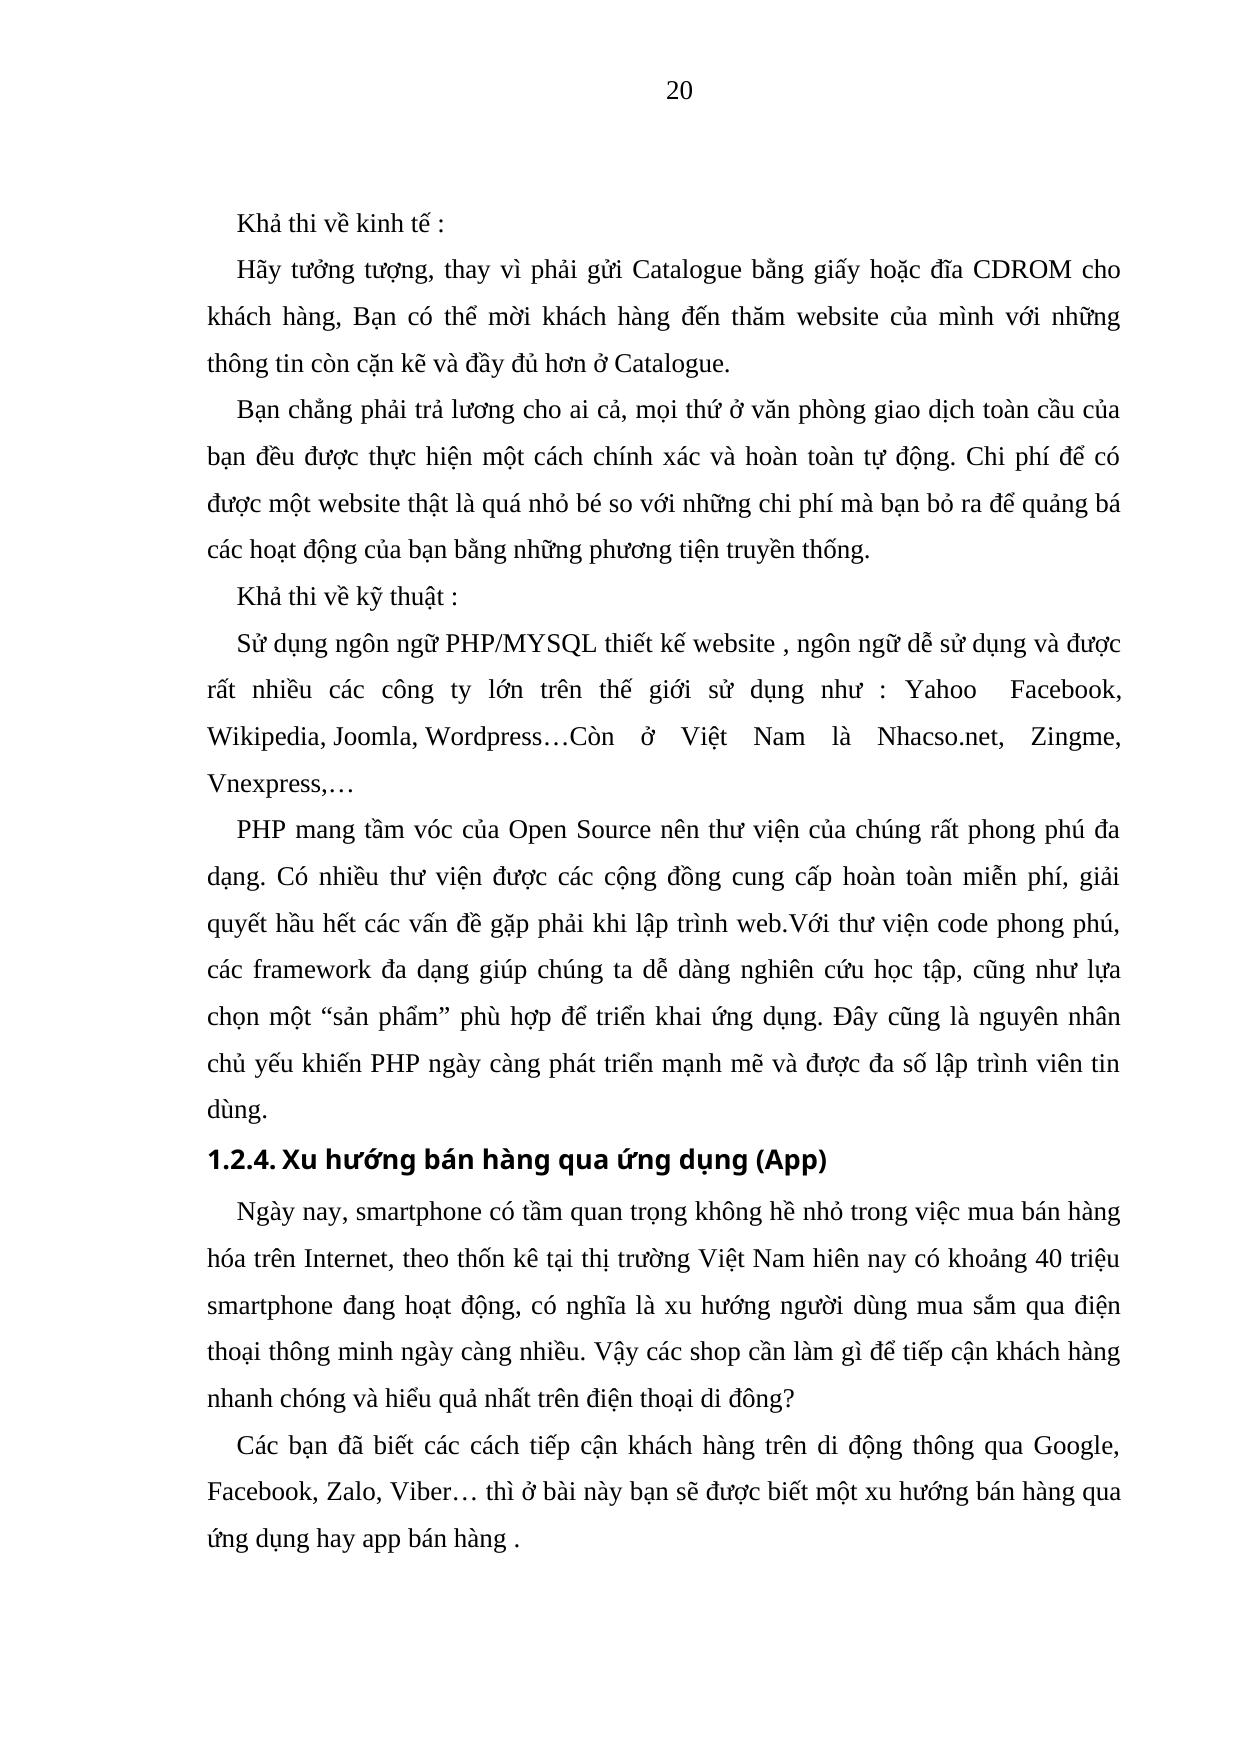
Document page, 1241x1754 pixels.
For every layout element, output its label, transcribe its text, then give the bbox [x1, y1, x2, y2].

text PHP mang tầm vóc của Open Source nên thư viện của chúng rất phong phú đa dạng. Có nhiều thư viện được các cộng đồng cung cấp hoàn toàn miễn phí, giải quyết hầu hết các vấn đề gặp phải khi lập trình web.Với thư viện code phong phú, các framework đa dạng giúp chúng ta dễ dàng nghiên cứu học tập, cũng như lựa chọn một “sản phẩm” phù hợp để triển khai ứng dụng. Đây cũng là nguyên nhân chủ yếu khiến PHP ngày càng phát triển mạnh mẽ và được đa số lập trình viên tin dùng. [207, 813, 1122, 1124]
text Ngày nay, smartphone có tầm quan trọng không hề nhỏ trong việc mua bán hàng hóa trên Internet, theo thốn kê tại thị trường Việt Nam hiên nay có khoảng 40 triệu smartphone đang hoạt động, có nghĩa là xu hướng người dùng mua sắm qua điện thoại thông minh ngày càng nhiều. Vậy các shop cần làm gì để tiếp cận khách hàng nhanh chóng và hiểu quả nhất trên điện thoại di đông? [207, 1195, 1122, 1413]
subtitle Xu hướng bán hàng qua ứng dụng (App) [207, 1140, 1122, 1177]
text Khả thi về kỹ thuật : [207, 580, 1122, 611]
text Khả thi về kinh tế : [207, 207, 1122, 238]
text Bạn chẳng phải trả lương cho ai cả, mọi thứ ở văn phòng giao dịch toàn cầu của bạn đều được thực hiện một cách chính xác và hoàn toàn tự động. Chi phí để có được một website thật là quá nhỏ bé so với những chi phí mà bạn bỏ ra để quảng bá các hoạt động của bạn bằng những phương tiện truyền thống. [207, 393, 1122, 564]
text Các bạn đã biết các cách tiếp cận khách hàng trên di động thông qua Google, Facebook, Zalo, Viber… thì ở bài này bạn sẽ được biết một xu hướng bán hàng qua ứng dụng hay app bán hàng . [207, 1429, 1122, 1553]
text Sử dụng ngôn ngữ PHP/MYSQL thiết kế website , ngôn ngữ dễ sử dụng và được rất nhiều các công ty lớn trên thế giới sử dụng như : Yahoo Facebook, Wikipedia, Joomla, Wordpress…Còn ở Việt Nam là Nhacso.net, Zingme, Vnexpress,… [207, 627, 1122, 798]
text Hãy tưởng tượng, thay vì phải gửi Catalogue bằng giấy hoặc đĩa CDROM cho khách hàng, Bạn có thể mời khách hàng đến thăm website của mình với những thông tin còn cặn kẽ và đầy đủ hơn ở Catalogue. [207, 253, 1122, 378]
